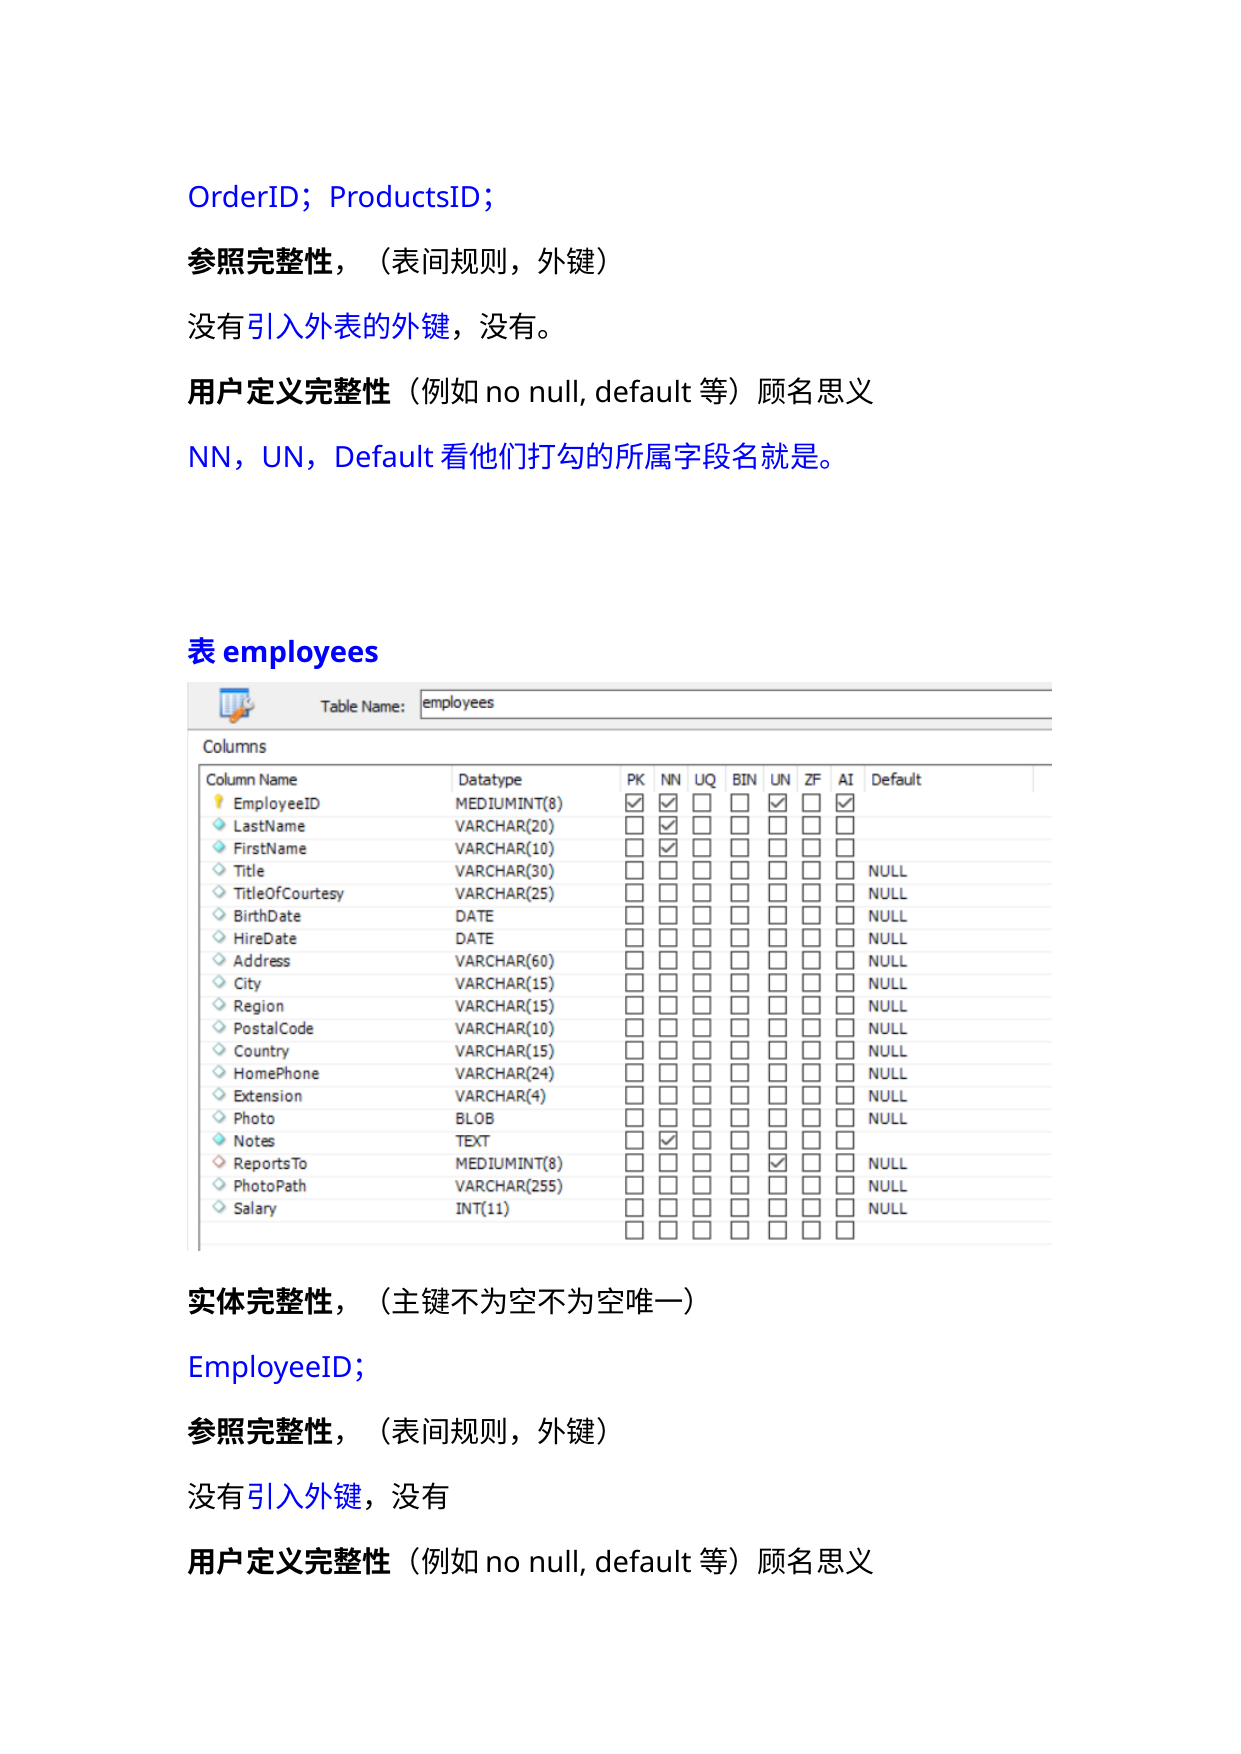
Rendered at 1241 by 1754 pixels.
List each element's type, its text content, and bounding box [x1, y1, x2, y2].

text EmployeeID； [187, 1332, 1053, 1397]
text OrderID；ProductsID； [187, 162, 1053, 227]
text 参照完整性，（表间规则，外键） [187, 1397, 1053, 1462]
text 表employees [187, 617, 1053, 682]
text 参照完整性，（表间规则，外键） [187, 227, 1053, 292]
text 实体完整性，（主键不为空不为空唯一） [187, 1267, 1053, 1332]
picture [187, 682, 1052, 1251]
text 用户定义完整性（例如no null, default 等）顾名思义 [187, 357, 1053, 422]
text 没有引入外键，没有 [187, 1462, 1053, 1527]
text NN，UN，Default看他们打勾的所属字段名就是。 [187, 422, 1053, 487]
text 没有引入外表的外键，没有。 [187, 292, 1053, 357]
text 用户定义完整性（例如no null, default 等）顾名思义 [187, 1527, 1053, 1592]
